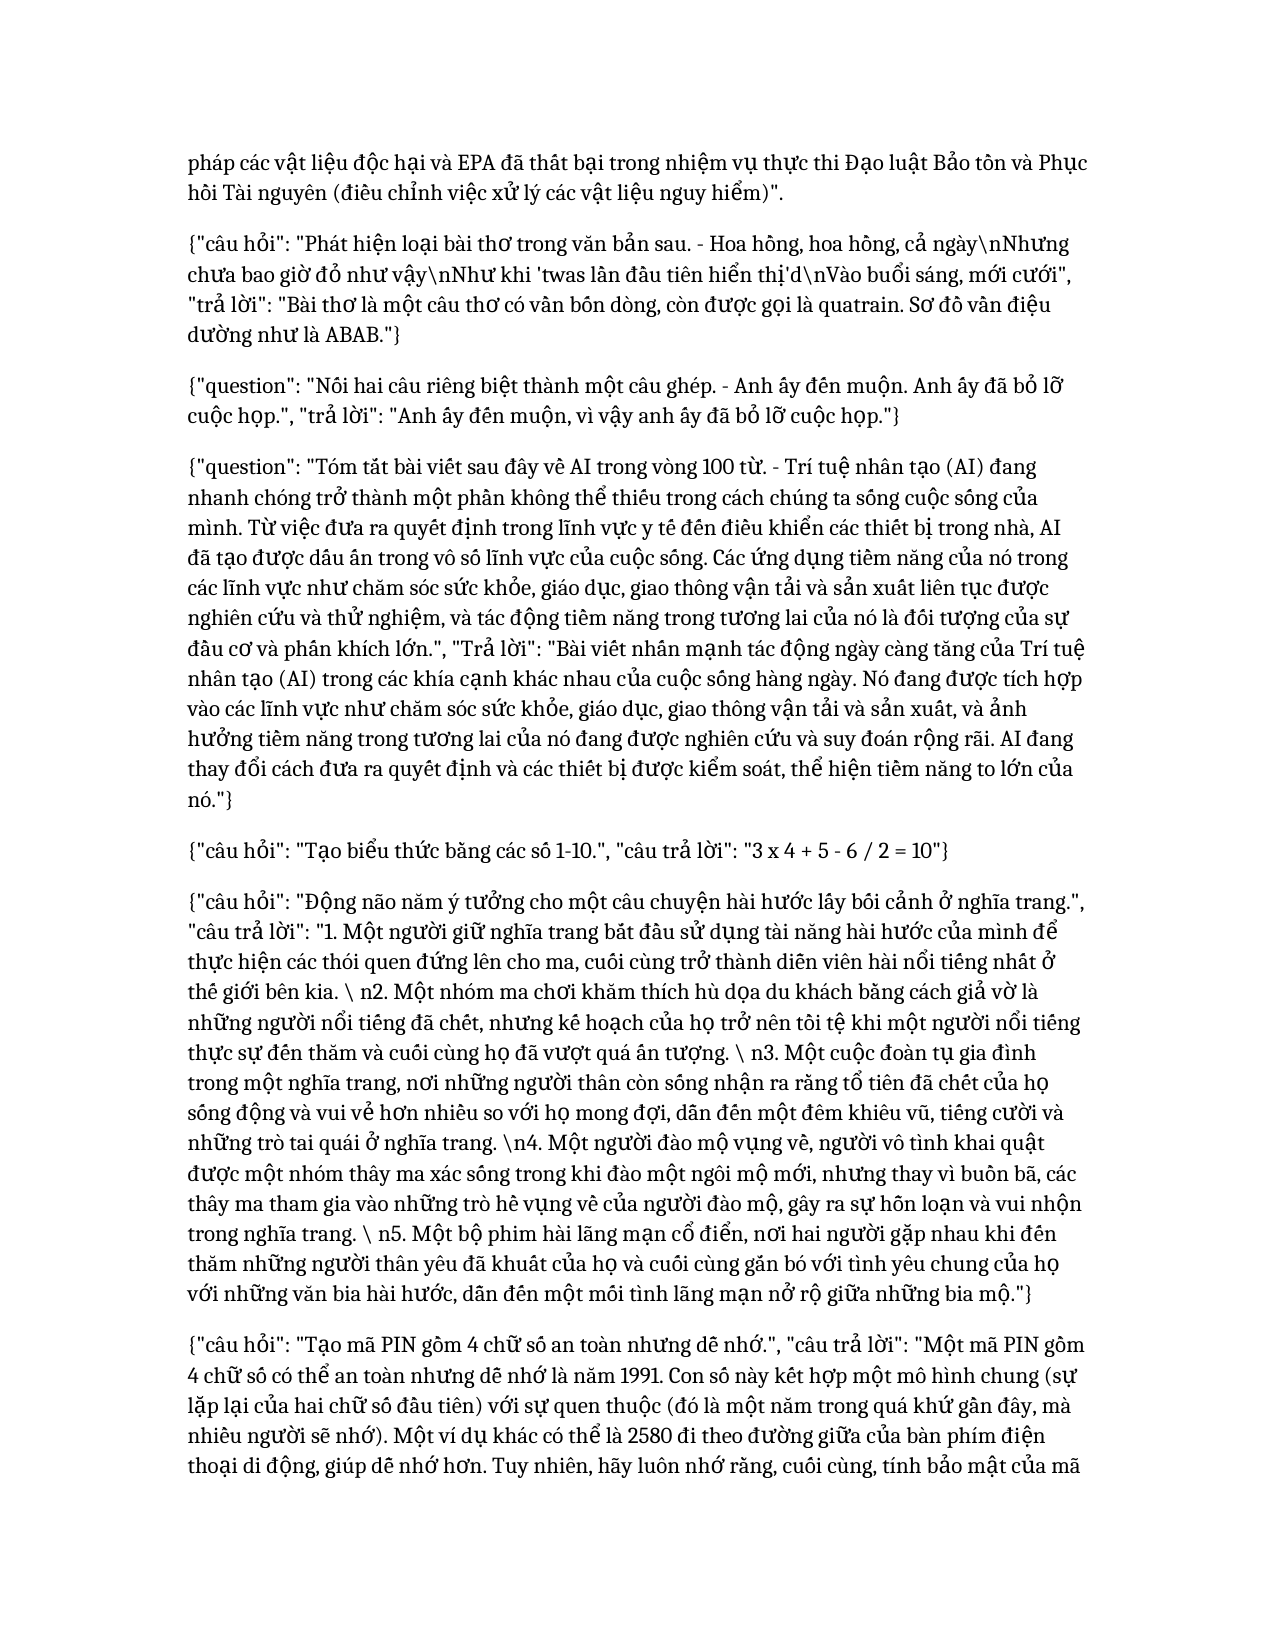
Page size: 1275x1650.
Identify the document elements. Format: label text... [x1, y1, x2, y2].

text {"câu hỏi": "Động não năm ý tưởng cho một câu chuyện hài hước lấy bối cảnh ở nghĩa trang.", "câu trả lời": "1. Một người giữ nghĩa trang bắt đầu sử dụng tài năng hài hước của mình để thực hiện các thói quen đứng lên cho ma, cuối cùng trở thành diễn viên hài nổi tiếng nhất ở thế giới bên kia. \ n2. Một nhóm ma chơi khăm thích hù dọa du khách bằng cách giả vờ là những người nổi tiếng đã chết, nhưng kế hoạch của họ trở nên tồi tệ khi một người nổi tiếng thực sự đến thăm và cuối cùng họ đã vượt quá ấn tượng. \ n3. Một cuộc đoàn tụ gia đình trong một nghĩa trang, nơi những người thân còn sống nhận ra rằng tổ tiên đã chết của họ sống động và vui vẻ hơn nhiều so với họ mong đợi, dẫn đến một đêm khiêu vũ, tiếng cười và những trò tai quái ở nghĩa trang. \n4. Một người đào mộ vụng về, người vô tình khai quật được một nhóm thây ma xác sống trong khi đào một ngôi mộ mới, nhưng thay vì buồn bã, các thây ma tham gia vào những trò hề vụng về của người đào mộ, gây ra sự hỗn loạn và vui nhộn trong nghĩa trang. \ n5. Một bộ phim hài lãng mạn cổ điển, nơi hai người gặp nhau khi đến thăm những người thân yêu đã khuất của họ và cuối cùng gắn bó với tình yêu chung của họ với những văn bia hài hước, dẫn đến một mối tình lãng mạn nở rộ giữa những bia mộ."} [187, 888, 1087, 1308]
text {"question": "Tóm tắt bài viết sau đây về AI trong vòng 100 từ. - Trí tuệ nhân tạo (AI) đang nhanh chóng trở thành một phần không thể thiếu trong cách chúng ta sống cuộc sống của mình. Từ việc đưa ra quyết định trong lĩnh vực y tế đến điều khiển các thiết bị trong nhà, AI đã tạo được dấu ấn trong vô số lĩnh vực của cuộc sống. Các ứng dụng tiềm năng của nó trong các lĩnh vực như chăm sóc sức khỏe, giáo dục, giao thông vận tải và sản xuất liên tục được nghiên cứu và thử nghiệm, và tác động tiềm năng trong tương lai của nó là đối tượng của sự đầu cơ và phấn khích lớn.", "Trả lời": "Bài viết nhấn mạnh tác động ngày càng tăng của Trí tuệ nhân tạo (AI) trong các khía cạnh khác nhau của cuộc sống hàng ngày. Nó đang được tích hợp vào các lĩnh vực như chăm sóc sức khỏe, giáo dục, giao thông vận tải và sản xuất, và ảnh hưởng tiềm năng trong tương lai của nó đang được nghiên cứu và suy đoán rộng rãi. AI đang thay đổi cách đưa ra quyết định và các thiết bị được kiểm soát, thể hiện tiềm năng to lớn của nó."} [187, 454, 1087, 813]
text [187, 1332, 1087, 1479]
text {"question": "Nối hai câu riêng biệt thành một câu ghép. - Anh ấy đến muộn. Anh ấy đã bỏ lỡ cuộc họp.", "trả lời": "Anh ấy đến muộn, vì vậy anh ấy đã bỏ lỡ cuộc họp."} [187, 373, 1087, 429]
text {"câu hỏi": "Tạo biểu thức bằng các số 1-10.", "câu trả lời": "3 x 4 + 5 - 6 / 2 = 10"} [187, 837, 1087, 864]
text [187, 150, 1087, 207]
text {"câu hỏi": "Phát hiện loại bài thơ trong văn bản sau. - Hoa hồng, hoa hồng, cả ngày\nNhưng chưa bao giờ đỏ như vậy\nNhư khi 'twas lần đầu tiên hiển thị'd\nVào buổi sáng, mới cưới", "trả lời": "Bài thơ là một câu thơ có vần bốn dòng, còn được gọi là quatrain. Sơ đồ vần điệu dường như là ABAB."} [187, 231, 1087, 348]
